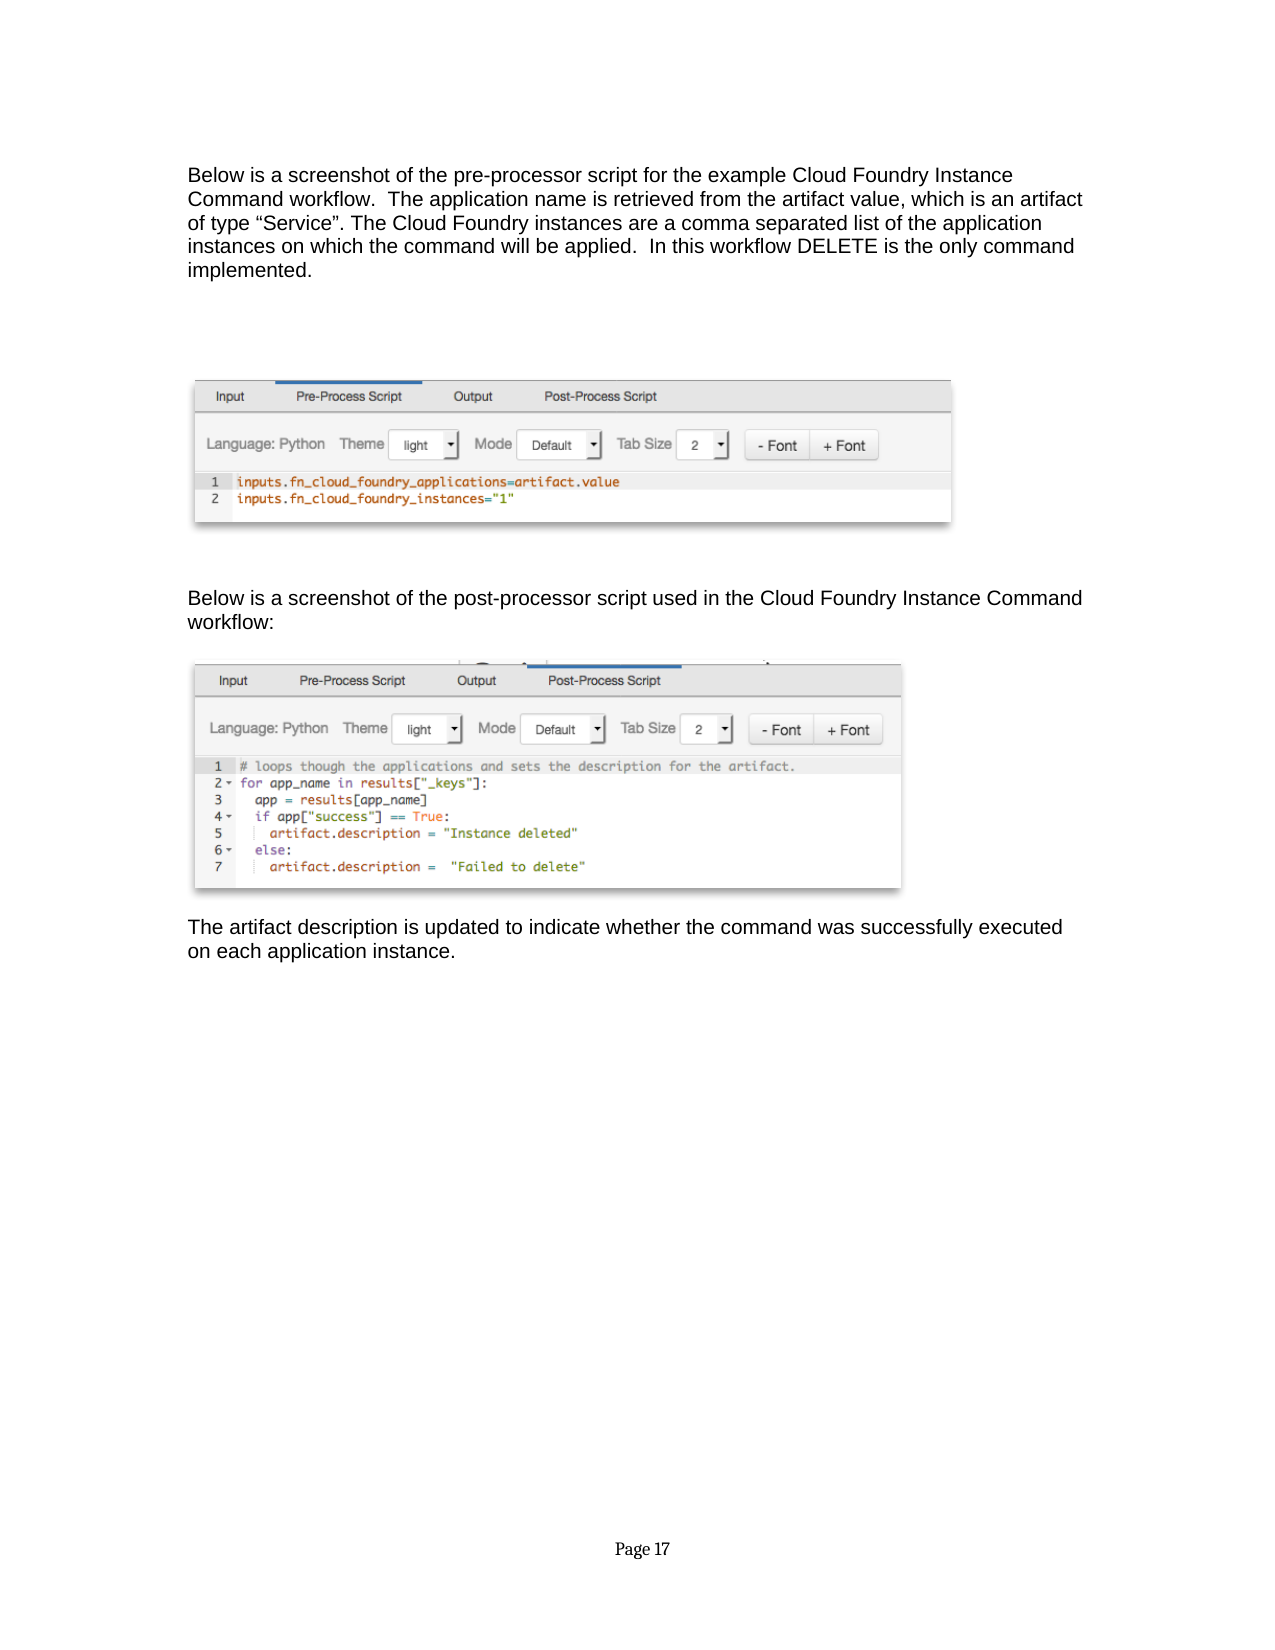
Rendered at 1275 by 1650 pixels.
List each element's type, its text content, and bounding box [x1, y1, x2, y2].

picture [195, 380, 951, 522]
text Below is a screenshot of the pre-processor script for the example Cloud Foundry Instance Command workflow. The application name is retrieved from the artifact value, which is an artifact of type “Service”. The Cloud Foundry instances are a comma separated list of the application instances on which the command will be applied. In this workflow DELETE is the only command implemented. [187, 162, 1087, 282]
text The artifact description is updated to indicate whether the command was successfully executed on each application instance. [187, 915, 1087, 963]
picture [195, 660, 901, 888]
text Below is a screenshot of the post-processor script used in the Cloud Foundry Instance Command workflow: [187, 586, 1087, 633]
